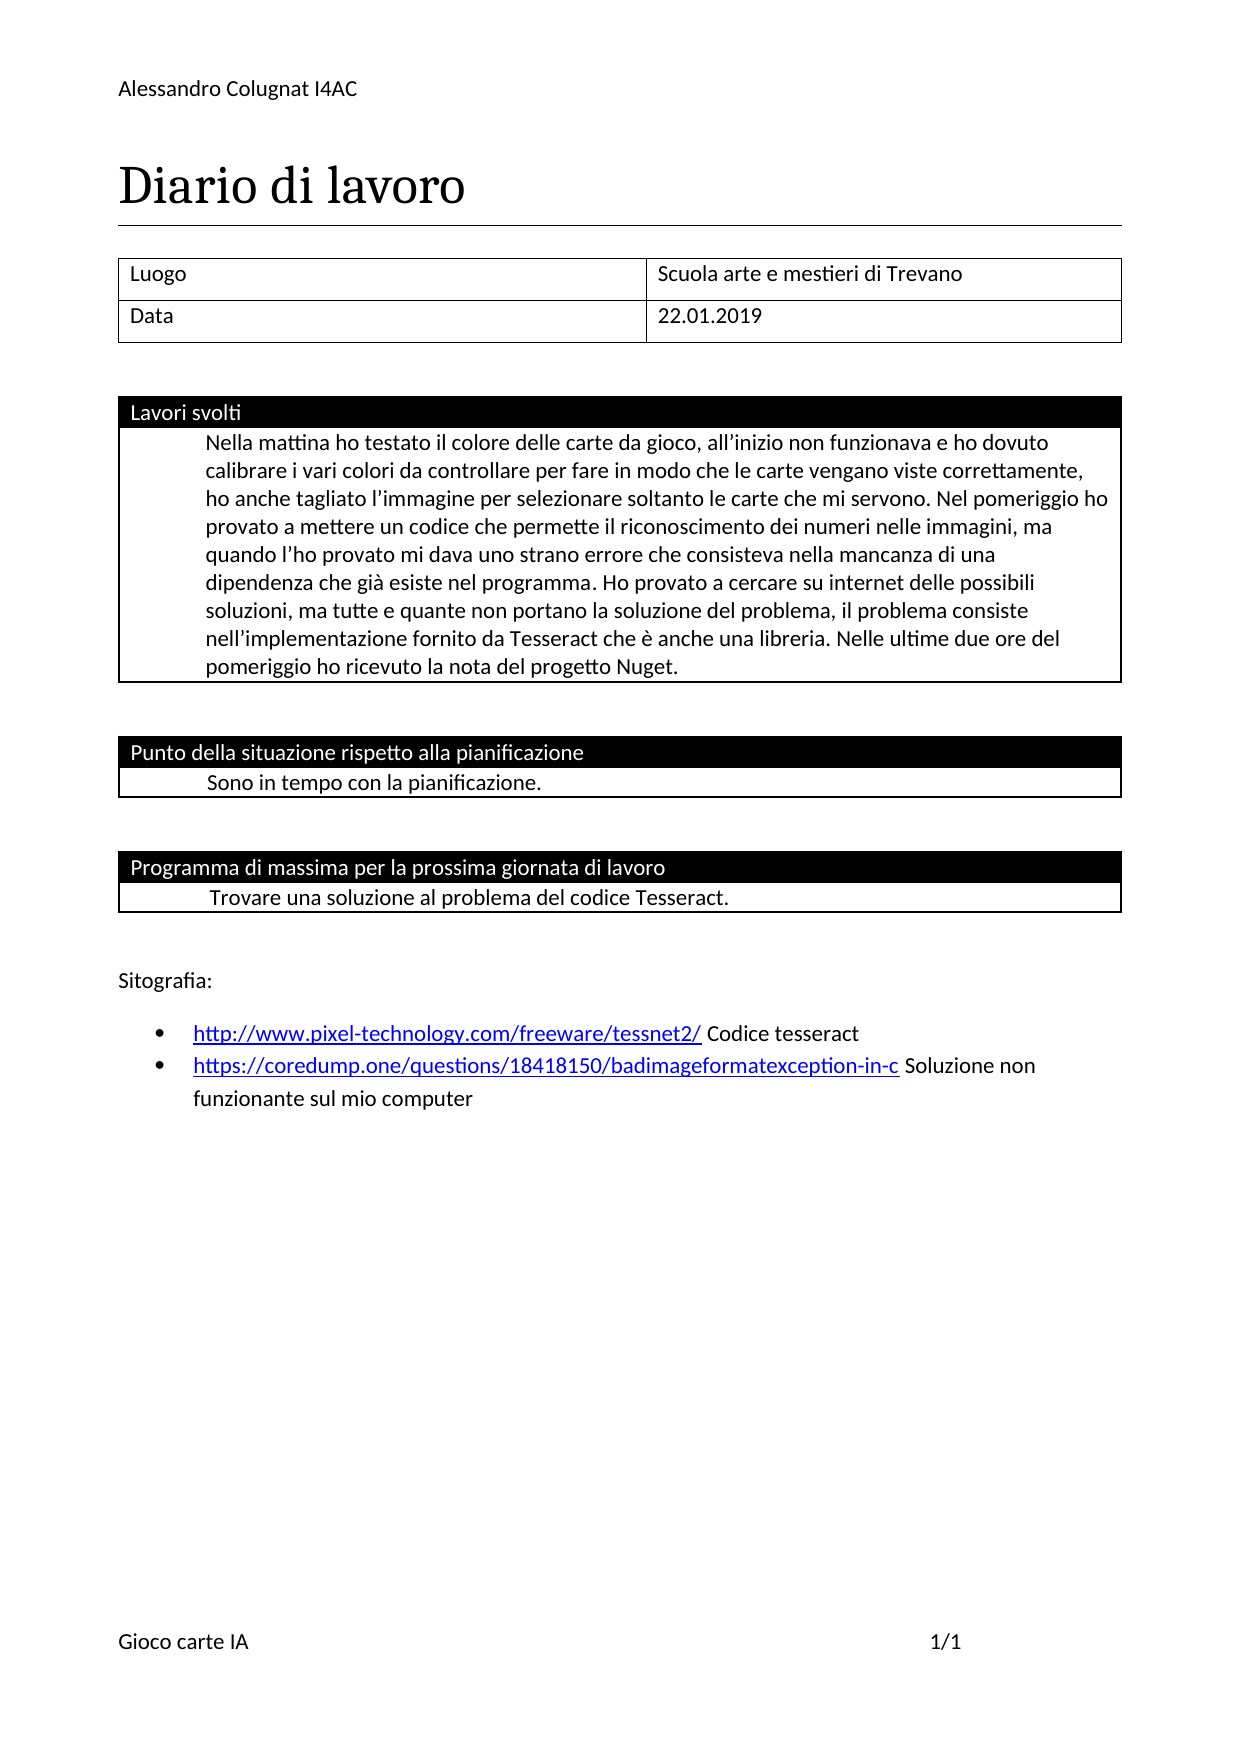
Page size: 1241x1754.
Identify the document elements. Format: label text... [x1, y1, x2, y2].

table_cell Data [119, 301, 646, 342]
table_header Scuola arte e mestieri di Trevano [647, 259, 1121, 300]
title Diario di lavoro [118, 155, 1122, 225]
text Sitografia: [118, 966, 1122, 994]
table_header Lavori svolti [120, 398, 1120, 426]
table_cell Sono in tempo con la pianificazione. [120, 768, 1120, 796]
table_header Programma di massima per la prossima giornata di lavoro [120, 853, 1120, 881]
list https://coredump.one/questions/18418150/badimageformatexception-in-c Soluzione non funzionante sul mio computer [156, 1051, 1122, 1112]
table_header Luogo [119, 259, 646, 300]
table_cell Nella mattina ho testato il colore delle carte da gioco, all’inizio non funzionava e ho dovuto calibrare i vari colori da controllare per fare in modo che le carte vengano viste correttamente, ho anche tagliato l’immagine per selezionare soltanto le carte che mi servono. Nel pomeriggio ho provato a mettere un codice che permette il riconoscimento dei numeri nelle immagini, ma quando l’ho provato mi dava uno strano errore che consisteva nella mancanza di una dipendenza che già esiste nel programma. Ho provato a cercare su internet delle possibili soluzioni, ma tutte e quante non portano la soluzione del problema, il problema consiste nell’implementazione fornito da Tesseract che è anche una libreria. Nelle ultime due ore del pomeriggio ho ricevuto la nota del progetto Nuget. [120, 428, 1120, 681]
table_header Punto della situazione rispetto alla pianificazione [120, 738, 1120, 766]
list http://www.pixel-technology.com/freeware/tessnet2/ Codice tesseract [156, 1019, 1122, 1047]
table_cell Trovare una soluzione al problema del codice Tesseract. [120, 883, 1120, 911]
table_cell 22.01.2019 [647, 301, 1121, 342]
